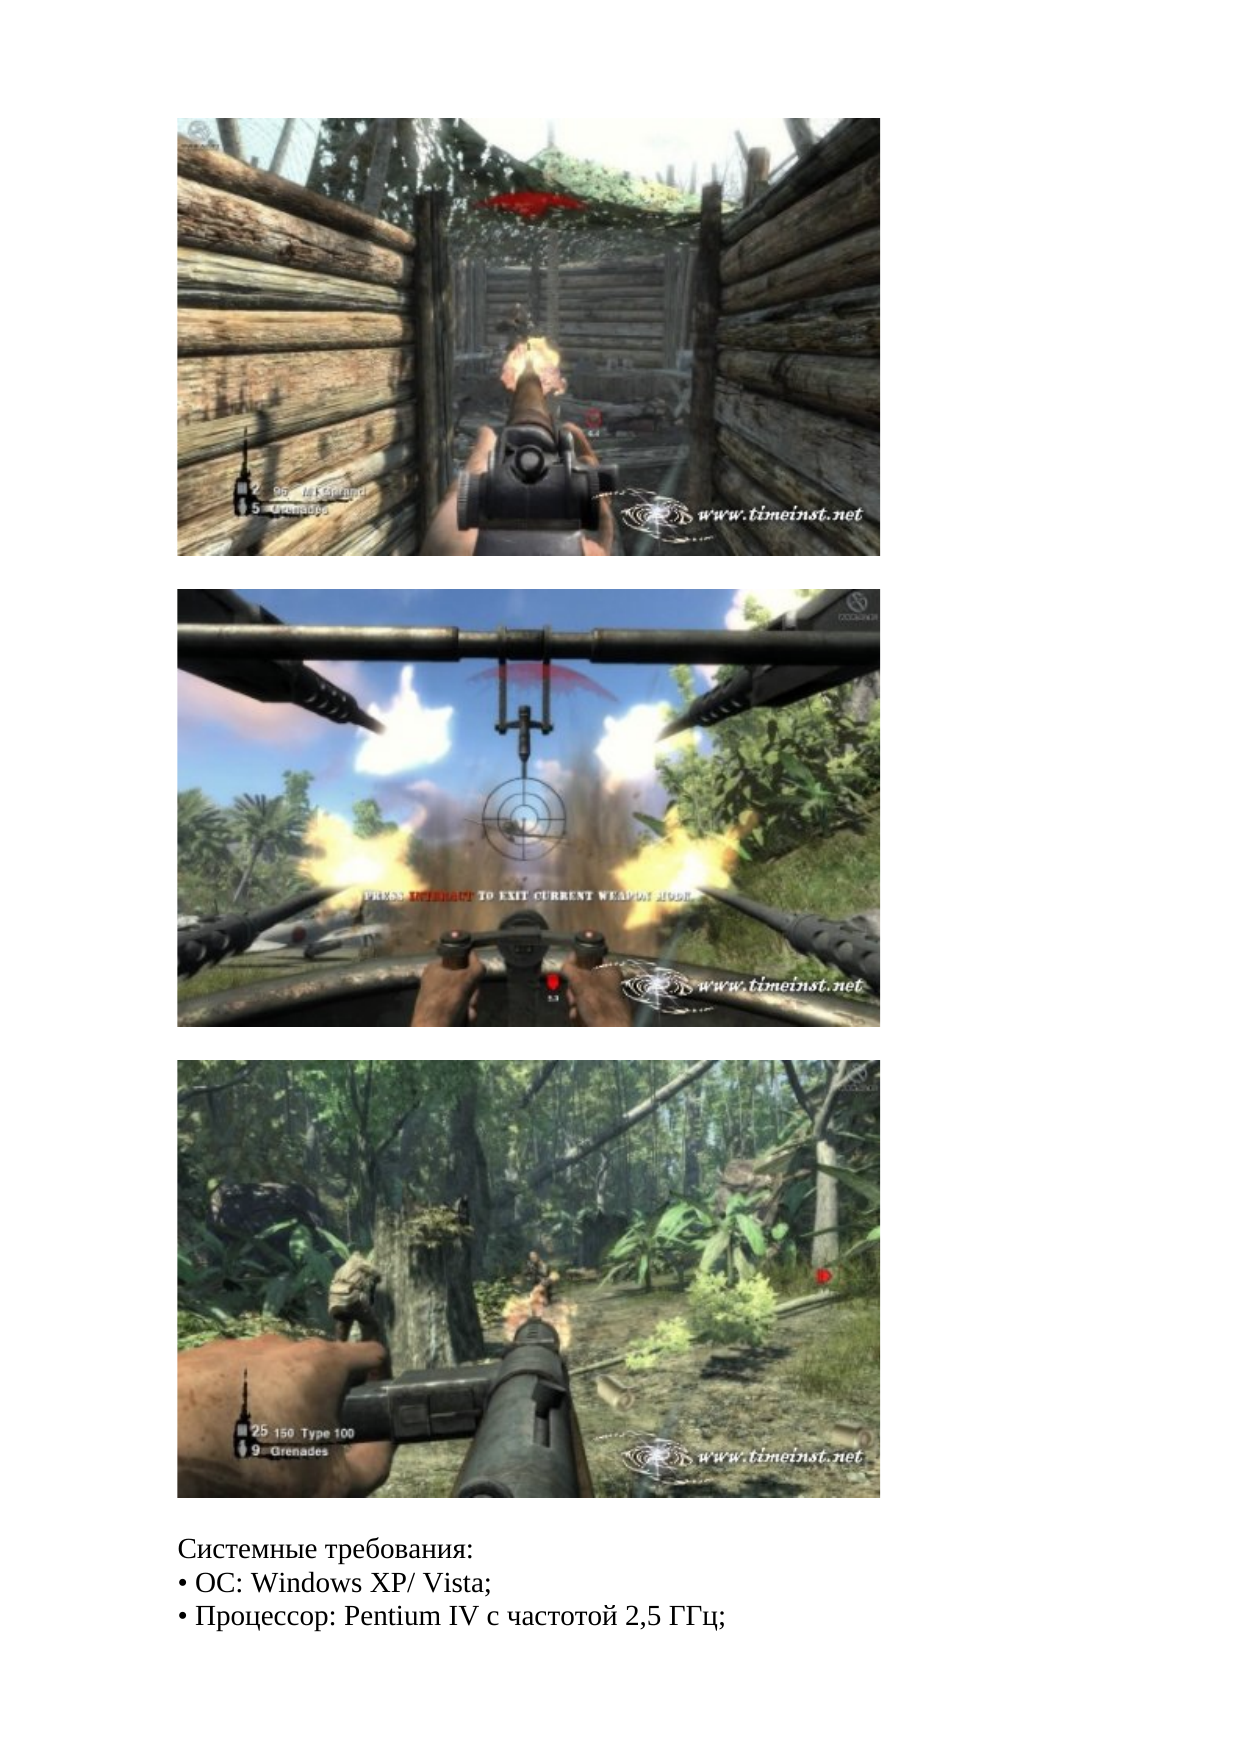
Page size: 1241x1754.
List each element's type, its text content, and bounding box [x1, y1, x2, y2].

picture [177, 118, 881, 556]
picture [177, 589, 881, 1027]
text • Процессор: Pentium IV с частотой 2,5 ГГц; [177, 1598, 1152, 1632]
text Системные требования: [177, 1531, 1152, 1565]
text • ОС: Windows XP/ Vista; [177, 1565, 1152, 1598]
picture [177, 1060, 881, 1498]
